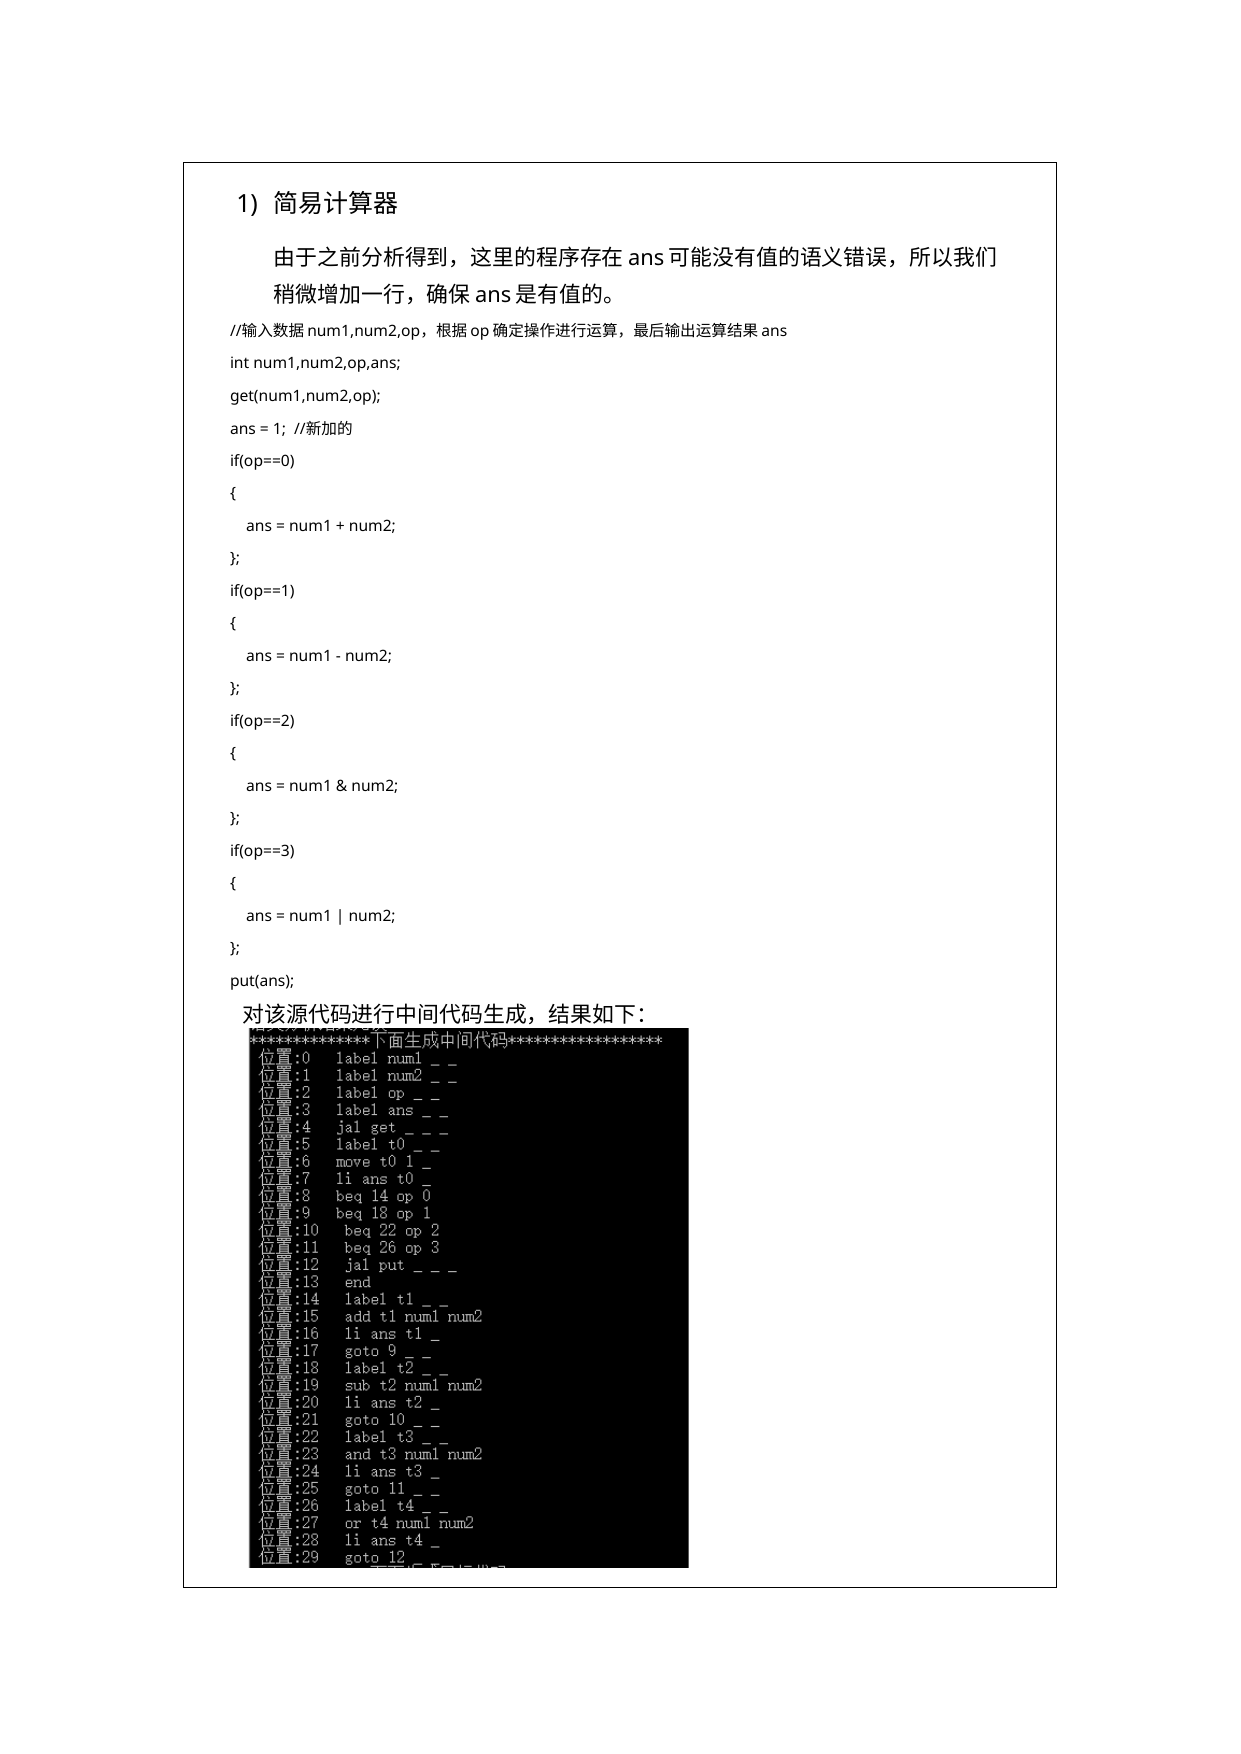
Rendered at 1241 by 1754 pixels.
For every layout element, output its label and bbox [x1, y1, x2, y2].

picture [248, 1028, 689, 1568]
table_cell [184, 163, 1056, 1587]
